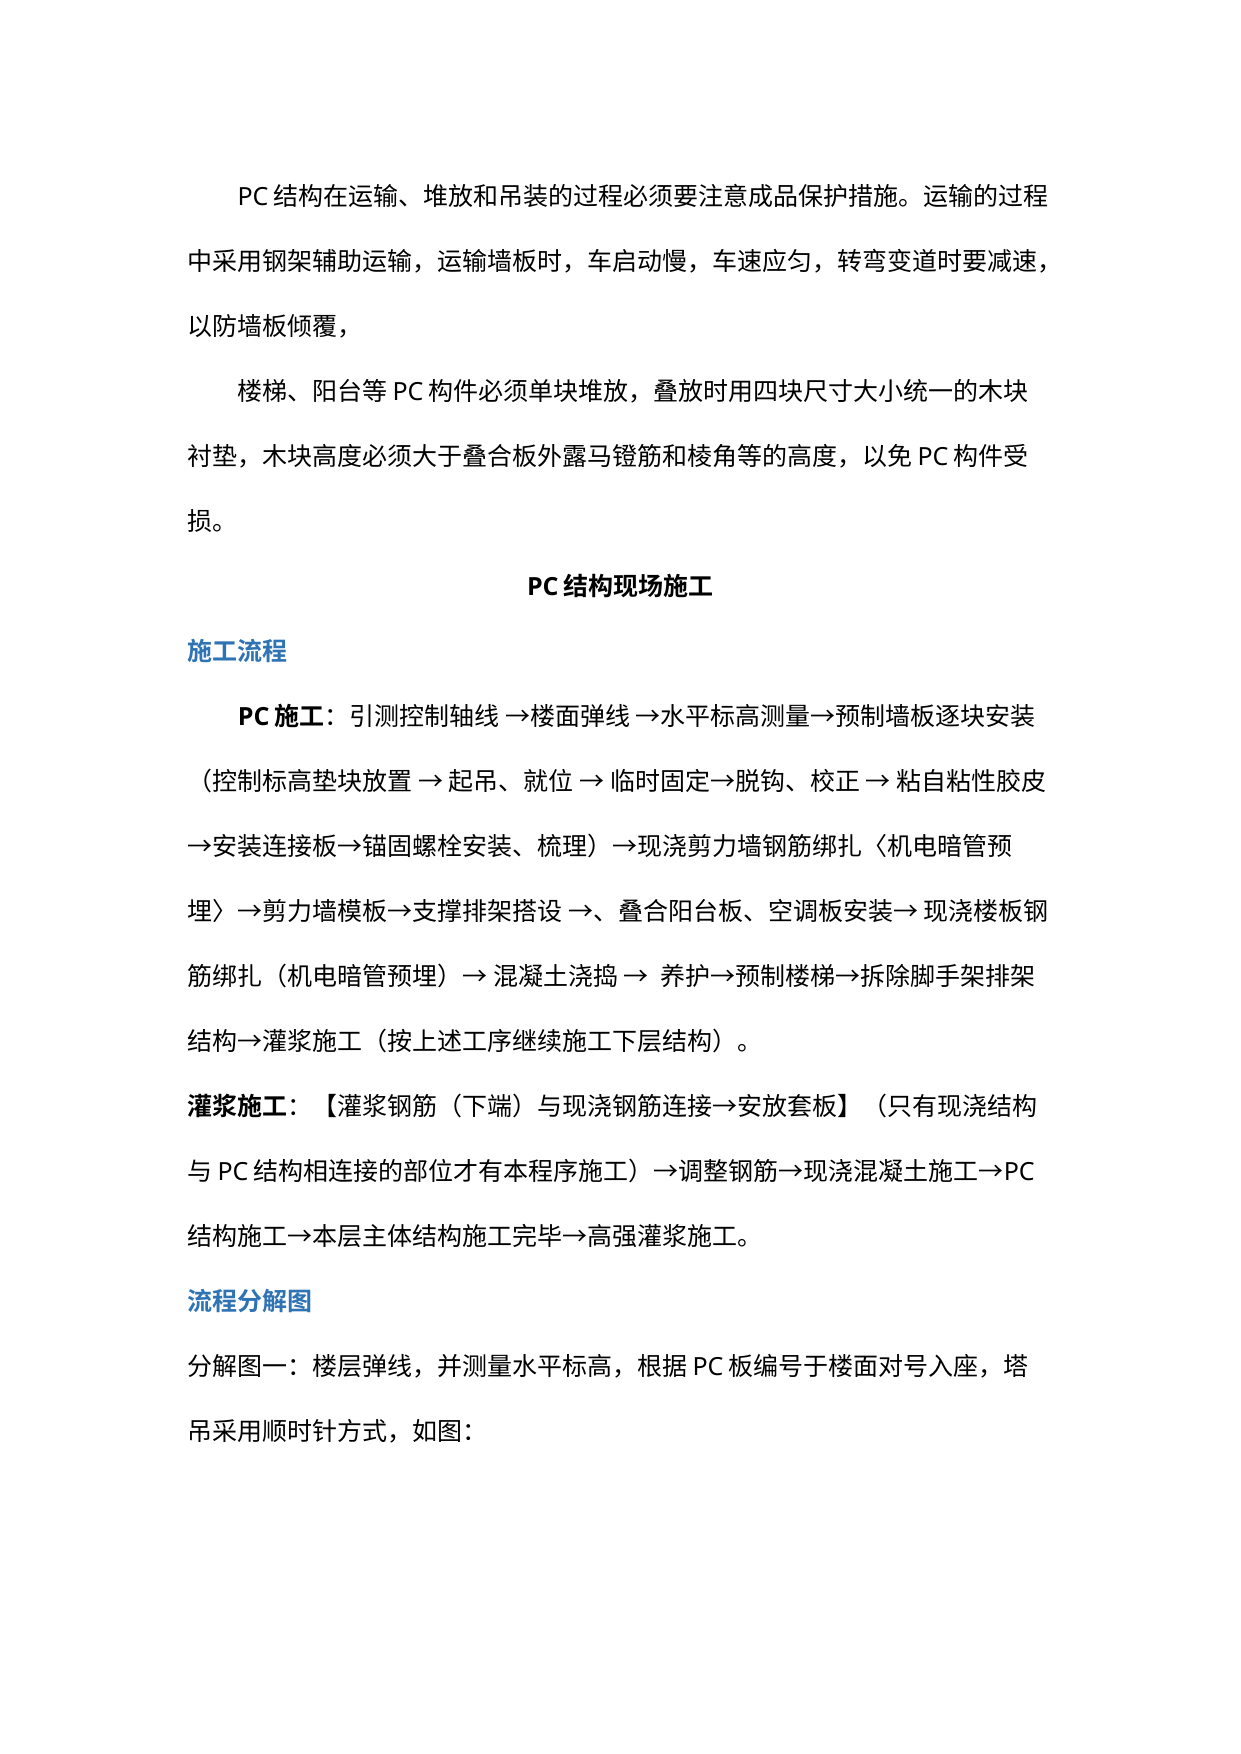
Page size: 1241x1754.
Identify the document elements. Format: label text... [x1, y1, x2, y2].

text PC结构现场施工 [187, 552, 1053, 617]
text 分解图一：楼层弹线，并测量水平标高，根据PC板编号于楼面对号入座，塔吊采用顺时针方式，如图： [187, 1332, 1053, 1462]
text PC施工：引测控制轴线 →楼面弹线 →水平标高测量→预制墙板逐块安装（控制标高垫块放置 → 起吊、就位 → 临时固定→脱钩、校正 → 粘自粘性胶皮→安装连接板→锚固螺栓安装、梳理）→现浇剪力墙钢筋绑扎〈机电暗管预埋〉→剪力墙模板→支撑排架搭设 →、叠合阳台板、空调板安装→ 现浇楼板钢筋绑扎（机电暗管预埋）→ 混凝土浇捣 → 养护→预制楼梯→拆除脚手架排架结构→灌浆施工（按上述工序继续施工下层结构）。 [187, 682, 1053, 1072]
text 楼梯、阳台等PC构件必须单块堆放，叠放时用四块尺寸大小统一的木块衬垫，木块高度必须大于叠合板外露马镫筋和棱角等的高度，以免PC构件受损。 [187, 357, 1053, 552]
text 灌浆施工：【灌浆钢筋（下端）与现浇钢筋连接→安放套板】（只有现浇结构与PC结构相连接的部位才有本程序施工）→调整钢筋→现浇混凝土施工→PC结构施工→本层主体结构施工完毕→高强灌浆施工。 [187, 1072, 1053, 1267]
text 施工流程 [187, 617, 1053, 682]
text 流程分解图 [187, 1267, 1053, 1332]
text PC结构在运输、堆放和吊装的过程必须要注意成品保护措施。运输的过程中采用钢架辅助运输，运输墙板时，车启动慢，车速应匀，转弯变道时要减速，以防墙板倾覆， [187, 162, 1053, 357]
